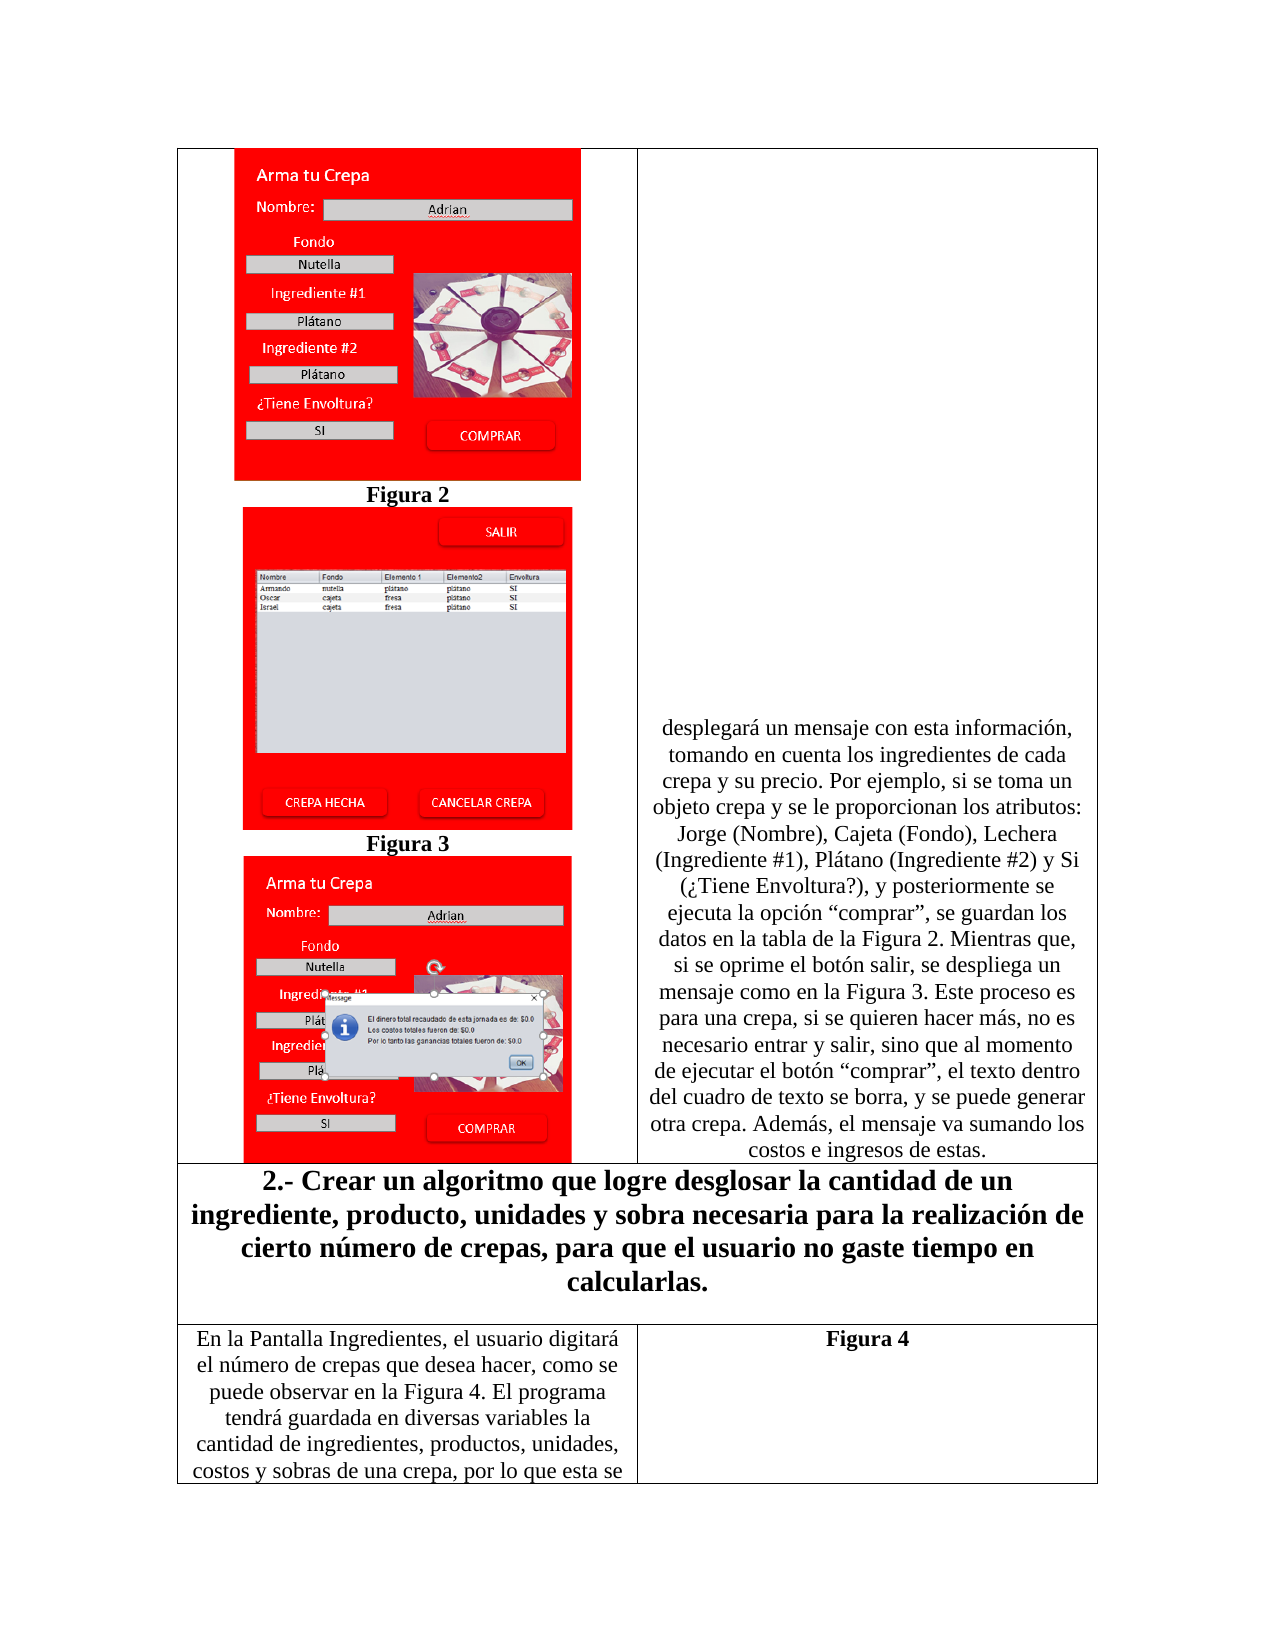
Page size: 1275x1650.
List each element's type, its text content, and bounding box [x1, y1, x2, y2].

picture [243, 856, 572, 1163]
picture [242, 507, 573, 830]
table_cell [178, 149, 637, 1162]
picture [234, 148, 581, 482]
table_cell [638, 1325, 1097, 1483]
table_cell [178, 1325, 637, 1483]
table_cell 2.- Crear un algoritmo que logre desglosar la cantidad de un ingrediente, producto, unidades y sobra necesaria para la realización de cierto número de crepas, para que el usuario no gaste tiempo en calcularlas. [178, 1164, 1097, 1324]
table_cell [638, 149, 1097, 1162]
